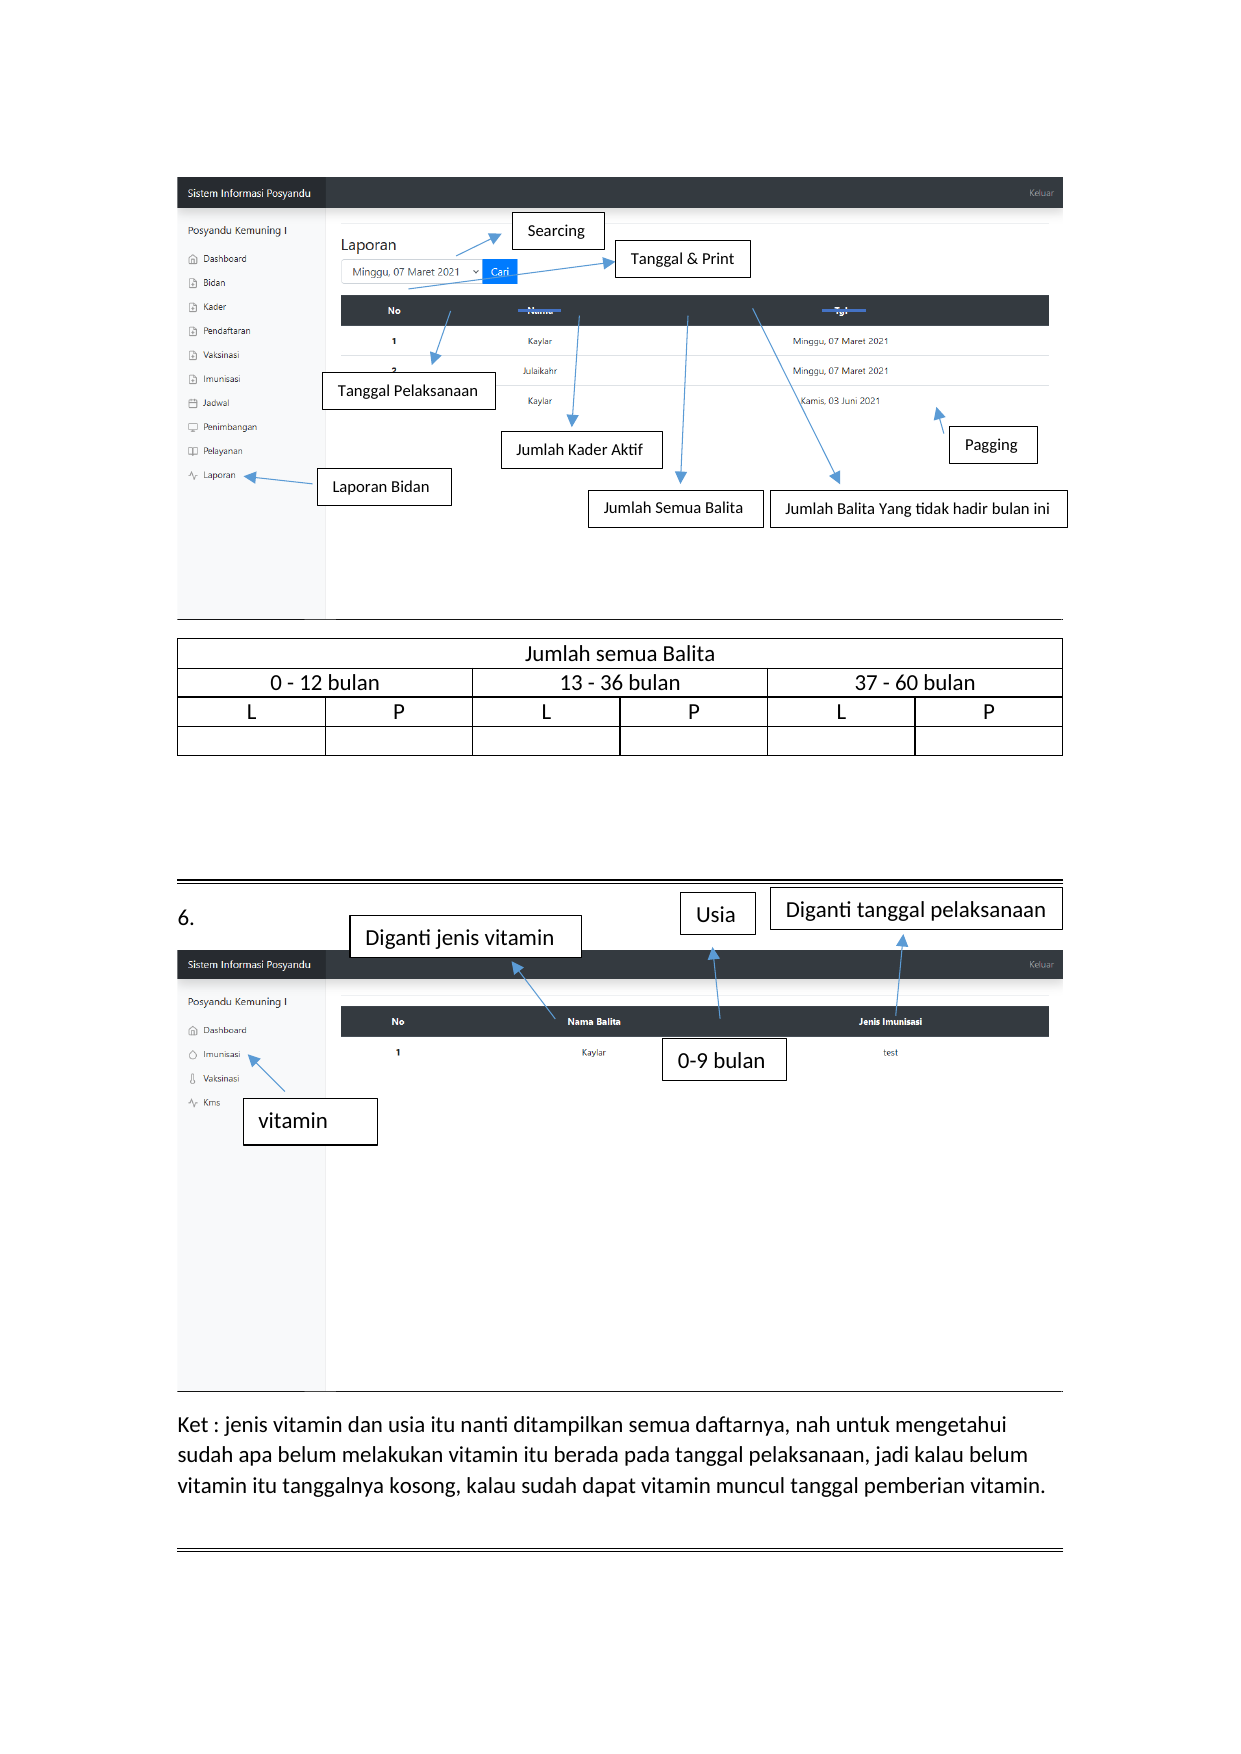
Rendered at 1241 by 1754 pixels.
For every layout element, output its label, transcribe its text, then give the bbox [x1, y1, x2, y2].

text Ket : jenis vitamin dan usia itu nanti ditampilkan semua daftarnya, nah untuk mengetahui sudah apa belum melakukan vitamin itu berada pada tanggal pelaksanaan, jadi kalau belum vitamin itu tanggalnya kosong, kalau sudah dapat vitamin muncul tanggal pemberian vitamin. [177, 1410, 1063, 1499]
table_header Jumlah semua Balita [178, 639, 1062, 667]
table_cell P [916, 698, 1062, 726]
table_cell [473, 727, 619, 754]
table_cell P [326, 698, 472, 726]
table_cell [916, 727, 1062, 754]
picture [177, 950, 1063, 1392]
picture [177, 177, 1063, 620]
table_cell 13 - 36 bulan [473, 669, 767, 696]
text 6. [177, 903, 680, 931]
table_cell 0 - 12 bulan [178, 669, 472, 696]
text 6. [756, 903, 1063, 931]
table_cell [621, 727, 767, 754]
table_cell [178, 727, 325, 754]
table_cell [768, 727, 914, 754]
table_cell L [178, 698, 325, 726]
table_cell L [768, 698, 914, 726]
table_cell P [621, 698, 767, 726]
table_cell [326, 727, 472, 754]
table_cell 37 - 60 bulan [768, 669, 1062, 696]
table_cell L [473, 698, 619, 726]
